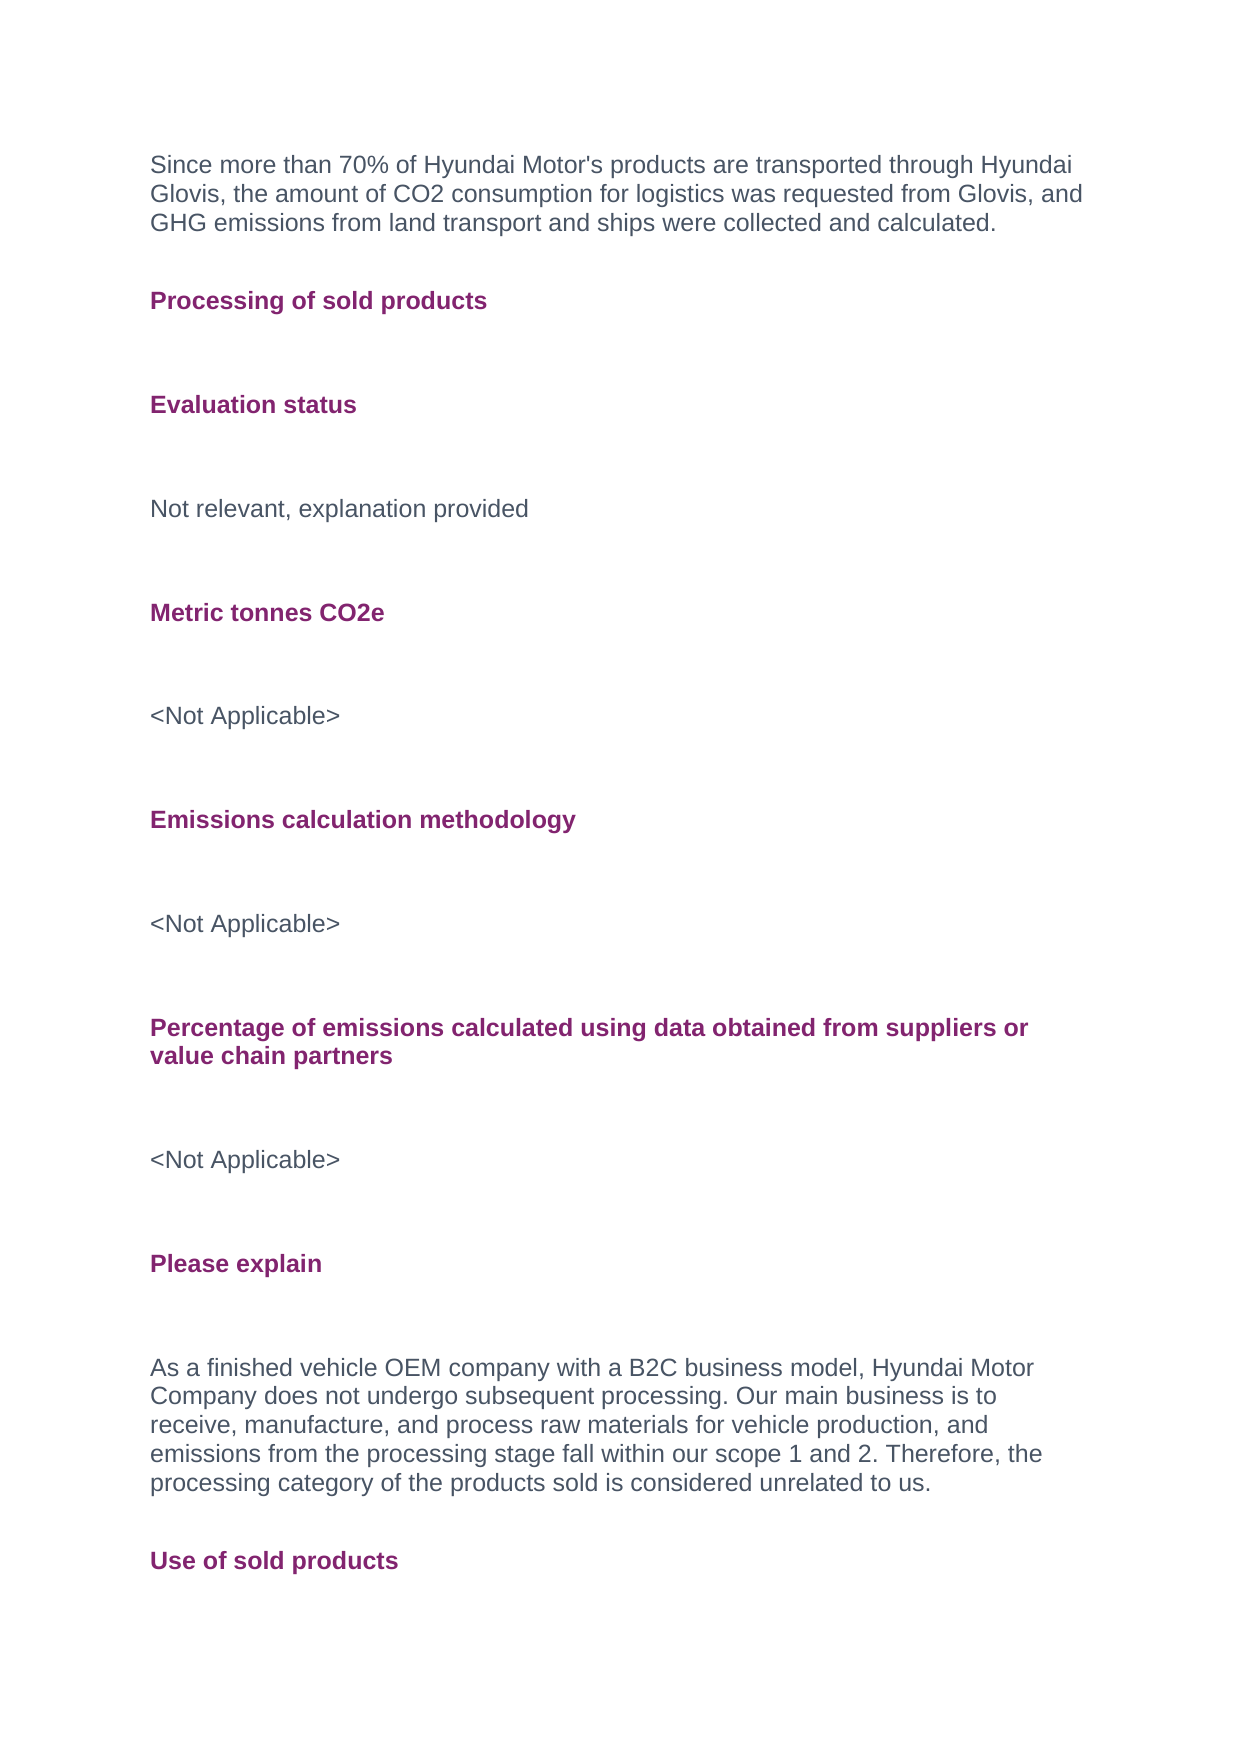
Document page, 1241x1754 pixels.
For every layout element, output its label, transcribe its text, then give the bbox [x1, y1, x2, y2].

subtitle Processing of sold products [150, 286, 1090, 315]
subtitle Emissions calculation methodology [150, 805, 1090, 834]
subtitle Metric tonnes CO2e [150, 597, 1090, 626]
text Since more than 70% of Hyundai Motor's products are transported through Hyundai Glovis, the amount of CO2 consumption for logistics was requested from Glovis, and GHG emissions from land transport and ships were collected and calculated. [150, 150, 1090, 236]
subtitle Use of sold products [150, 1546, 1090, 1575]
text <Not Applicable> [150, 909, 1090, 937]
text <Not Applicable> [150, 701, 1090, 730]
subtitle Percentage of emissions calculated using data obtained from suppliers or value chain partners [150, 1012, 1090, 1070]
text As a finished vehicle OEM company with a B2C business model, Hyundai Motor Company does not undergo subsequent processing. Our main business is to receive, manufacture, and process raw materials for vehicle production, and emissions from the processing stage fall within our scope 1 and 2. Therefore, the processing category of the products sold is considered unrelated to us. [150, 1352, 1090, 1496]
text Not relevant, explanation provided [150, 494, 1090, 522]
text <Not Applicable> [150, 1145, 1090, 1174]
subtitle Please explain [150, 1249, 1090, 1277]
subtitle Evaluation status [150, 390, 1090, 419]
